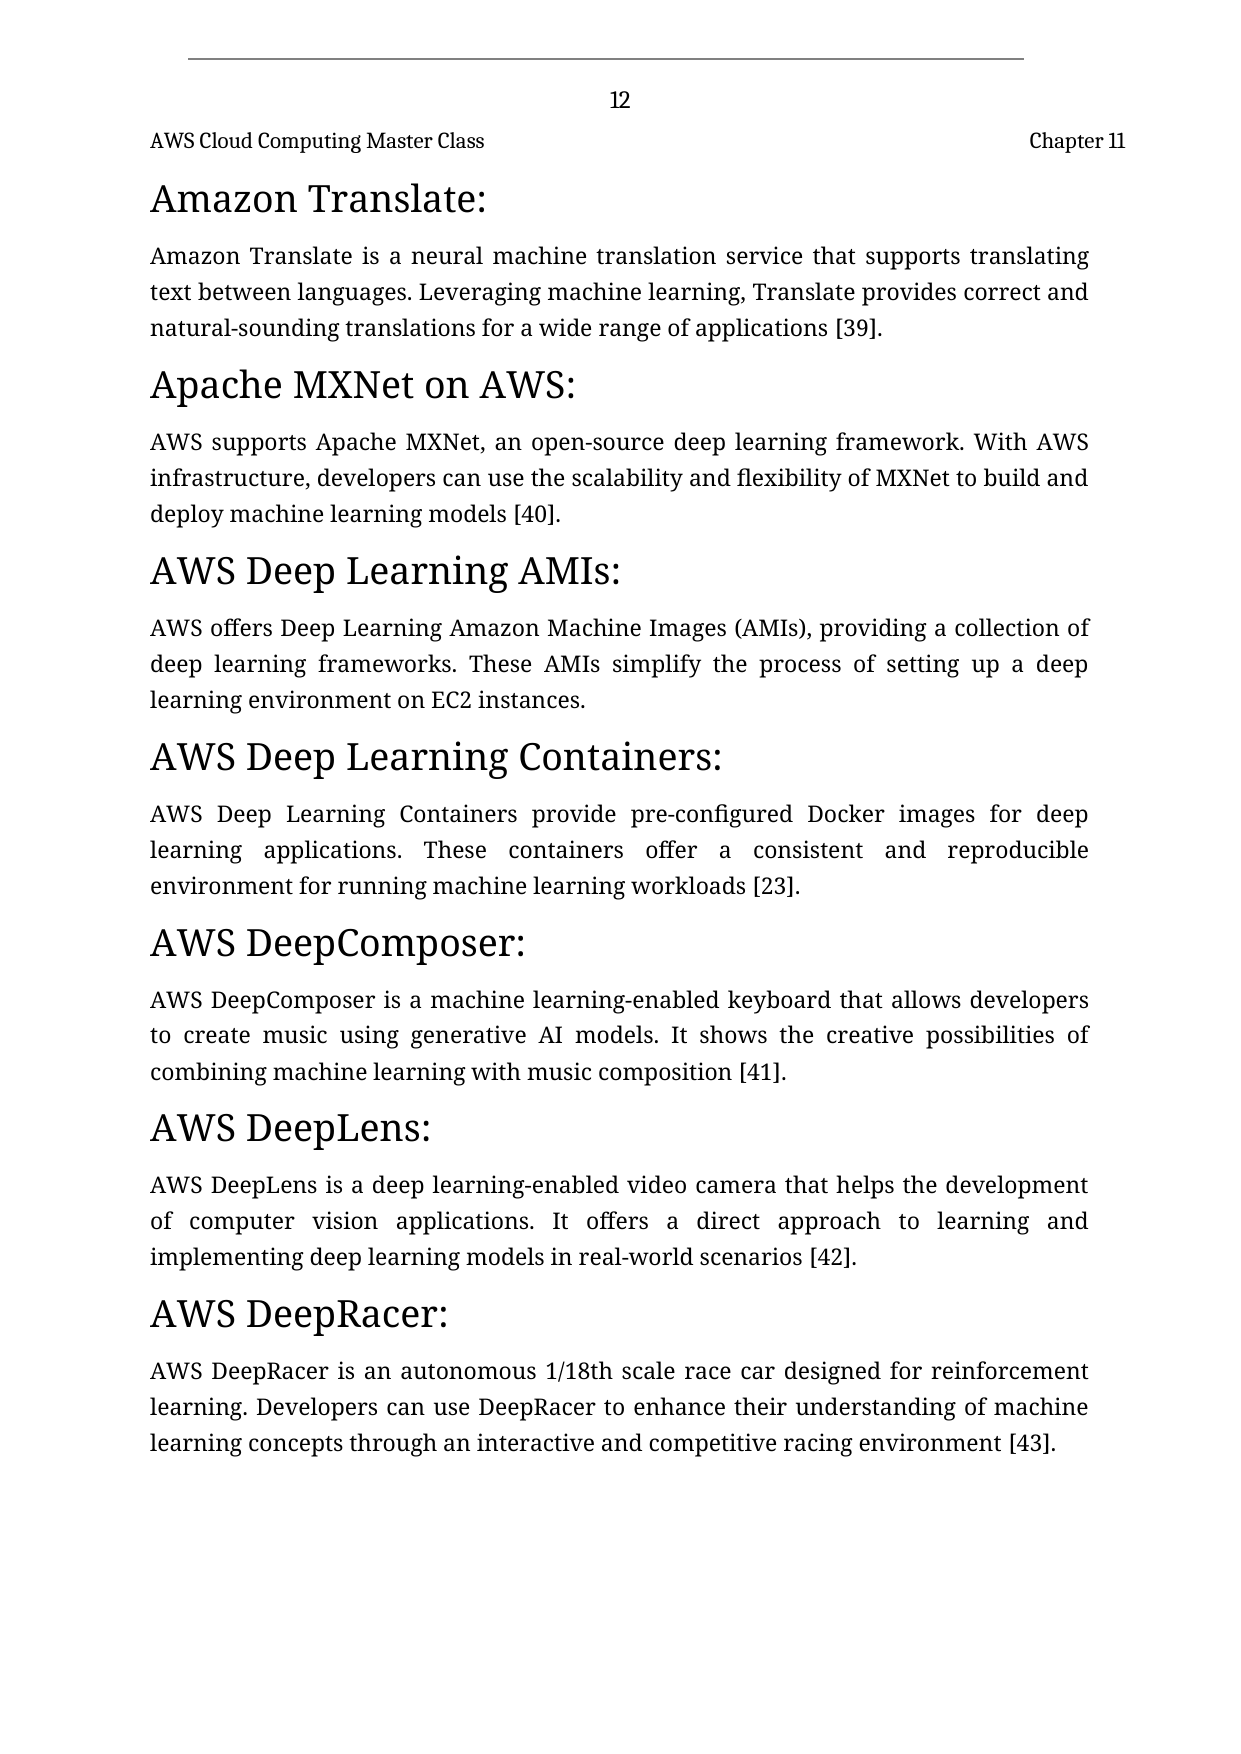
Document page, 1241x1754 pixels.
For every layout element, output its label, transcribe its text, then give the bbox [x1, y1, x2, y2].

text Amazon Translate is a neural machine translation service that supports translating text between languages. Leveraging machine learning, Translate provides correct and natural-sounding translations for a wide range of applications . [150, 240, 1090, 343]
text AWS offers Deep Learning Amazon Machine Images (AMIs), providing a collection of deep learning frameworks. These AMIs simplify the process of setting up a deep learning environment on EC2 instances. [150, 612, 1090, 715]
text AWS Deep Learning Containers provide pre-configured Docker images for deep learning applications. These containers offer a consistent and reproducible environment for running machine learning workloads . [150, 798, 1090, 901]
text AWS DeepComposer is a machine learning-enabled keyboard that allows developers to create music using generative AI models. It shows the creative possibilities of combining machine learning with music composition . [150, 983, 1090, 1087]
text AWS DeepLens is a deep learning-enabled video camera that helps the development of computer vision applications. It offers a direct approach to learning and implementing deep learning models in real-world scenarios . [150, 1169, 1090, 1272]
text AWS Deep Learning AMIs: [150, 544, 1090, 595]
text AWS DeepLens: [150, 1102, 1090, 1153]
text Amazon Translate: [150, 173, 1090, 224]
text AWS DeepComposer: [150, 916, 1090, 967]
text AWS DeepRacer: [150, 1288, 1090, 1339]
text Apache MXNet on AWS: [150, 358, 1090, 409]
text AWS supports Apache MXNet, an open-source deep learning framework. With AWS infrastructure, developers can use the scalability and flexibility of MXNet to build and deploy machine learning models . [150, 426, 1090, 529]
text AWS DeepRacer is an autonomous 1/18th scale race car designed for reinforcement learning. Developers can use DeepRacer to enhance their understanding of machine learning concepts through an interactive and competitive racing environment . [150, 1355, 1090, 1458]
text AWS Deep Learning Containers: [150, 730, 1090, 781]
